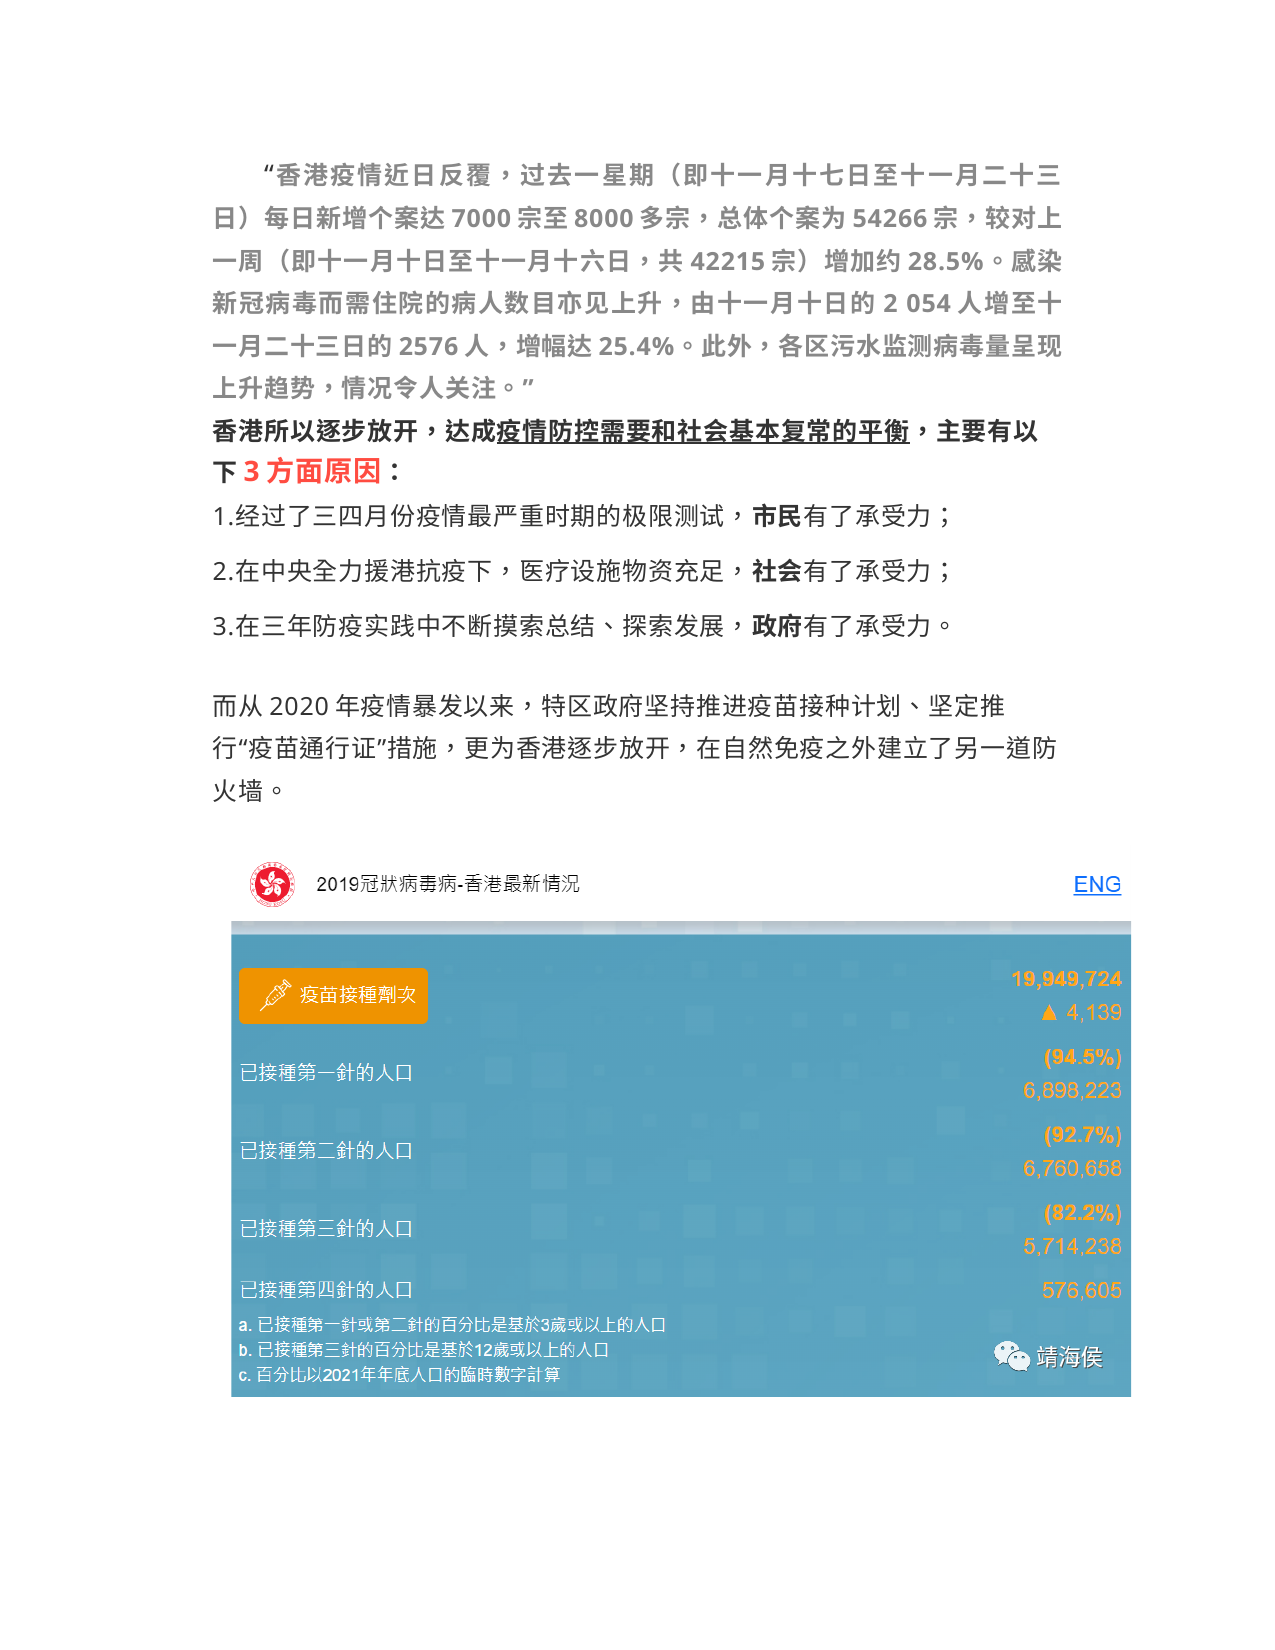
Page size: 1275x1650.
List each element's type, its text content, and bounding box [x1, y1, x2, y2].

text “香港疫情近日反覆，过去一星期（即十一月十七日至十一月二十三日）每日新增个案达7000宗至8000多宗，总体个案为54266宗，较对上一周（即十一月十日至十一月十六日，共42215宗）增加约28.5%。感染新冠病毒而需住院的病人数目亦见上升，由十一月十日的2 054人增至十一月二十三日的2576人，增幅达25.4%。此外，各区污水监测病毒量呈现上升趋势，情况令人关注。” [212, 150, 1062, 405]
text 香港所以逐步放开，达成疫情防控需要和社会基本复常的平衡，主要有以下3方面原因： [212, 405, 1062, 490]
text 而从2020年疫情暴发以来，特区政府坚持推进疫苗接种计划、坚定推行“疫苗通行证”措施，更为香港逐步放开，在自然免疫之外建立了另一道防火墙。 [212, 680, 1062, 807]
picture [231, 845, 1132, 1397]
text 2.在中央全力援港抗疫下，医疗设施物资充足，社会有了承受力； [212, 545, 1062, 587]
text 1.经过了三四月份疫情最严重时期的极限测试，市民有了承受力； [212, 490, 1062, 532]
text 3.在三年防疫实践中不断摸索总结、探索发展，政府有了承受力。 [212, 600, 1062, 642]
